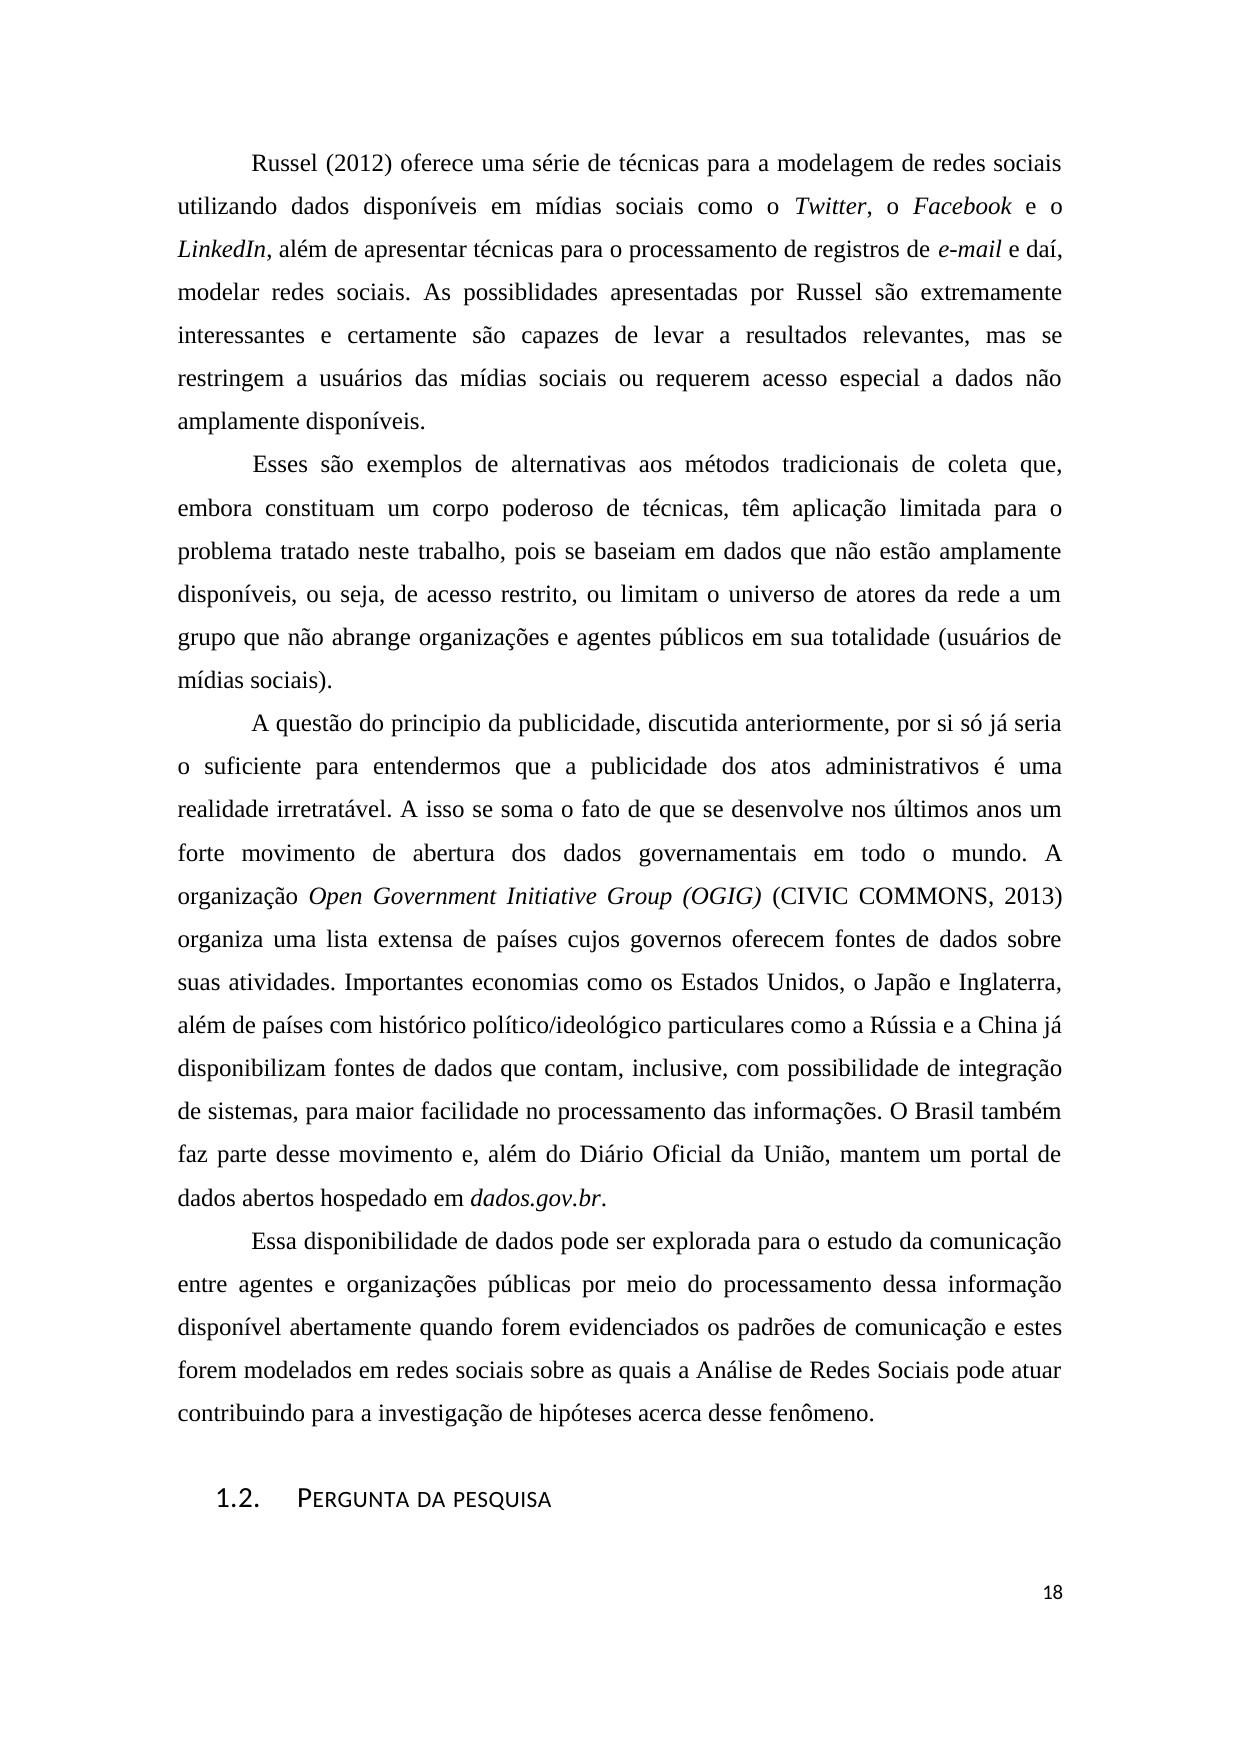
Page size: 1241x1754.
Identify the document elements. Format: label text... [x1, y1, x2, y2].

text Russel (2012) oferece uma série de técnicas para a modelagem de redes sociais utilizando dados disponíveis em mídias sociais como o Twitter, o Facebook e o LinkedIn, além de apresentar técnicas para o processamento de registros de e-mail e daí, modelar redes sociais. As possiblidades apresentadas por Russel são extremamente interessantes e certamente são capazes de levar a resultados relevantes, mas se restringem a usuários das mídias sociais ou requerem acesso especial a dados não amplamente disponíveis. [177, 148, 1063, 435]
subtitle Pergunta da pesquisa [215, 1479, 1063, 1515]
text Essa disponibilidade de dados pode ser explorada para o estudo da comunicação entre agentes e organizações públicas por meio do processamento dessa informação disponível abertamente quando forem evidenciados os padrões de comunicação e estes forem modelados em redes sociais sobre as quais a Análise de Redes Sociais pode atuar contribuindo para a investigação de hipóteses acerca desse fenômeno. [177, 1226, 1063, 1427]
text Esses são exemplos de alternativas aos métodos tradicionais de coleta que, embora constituam um corpo poderoso de técnicas, têm aplicação limitada para o problema tratado neste trabalho, pois se baseiam em dados que não estão amplamente disponíveis, ou seja, de acesso restrito, ou limitam o universo de atores da rede a um grupo que não abrange organizações e agentes públicos em sua totalidade (usuários de mídias sociais). [177, 449, 1063, 694]
text A questão do principio da publicidade, discutida anteriormente, por si só já seria o suficiente para entendermos que a publicidade dos atos administrativos é uma realidade irretratável. A isso se soma o fato de que se desenvolve nos últimos anos um forte movimento de abertura dos dados governamentais em todo o mundo. A organização Open Government Initiative Group (OGIG) (CIVIC COMMONS, 2013) organiza uma lista extensa de países cujos governos oferecem fontes de dados sobre suas atividades. Importantes economias como os Estados Unidos, o Japão e Inglaterra, além de países com histórico político/ideológico particulares como a Rússia e a China já disponibilizam fontes de dados que contam, inclusive, com possibilidade de integração de sistemas, para maior facilidade no processamento das informações. O Brasil também faz parte desse movimento e, além do Diário Oficial da União, mantem um portal de dados abertos hospedado em dados.gov.br. [177, 708, 1063, 1211]
